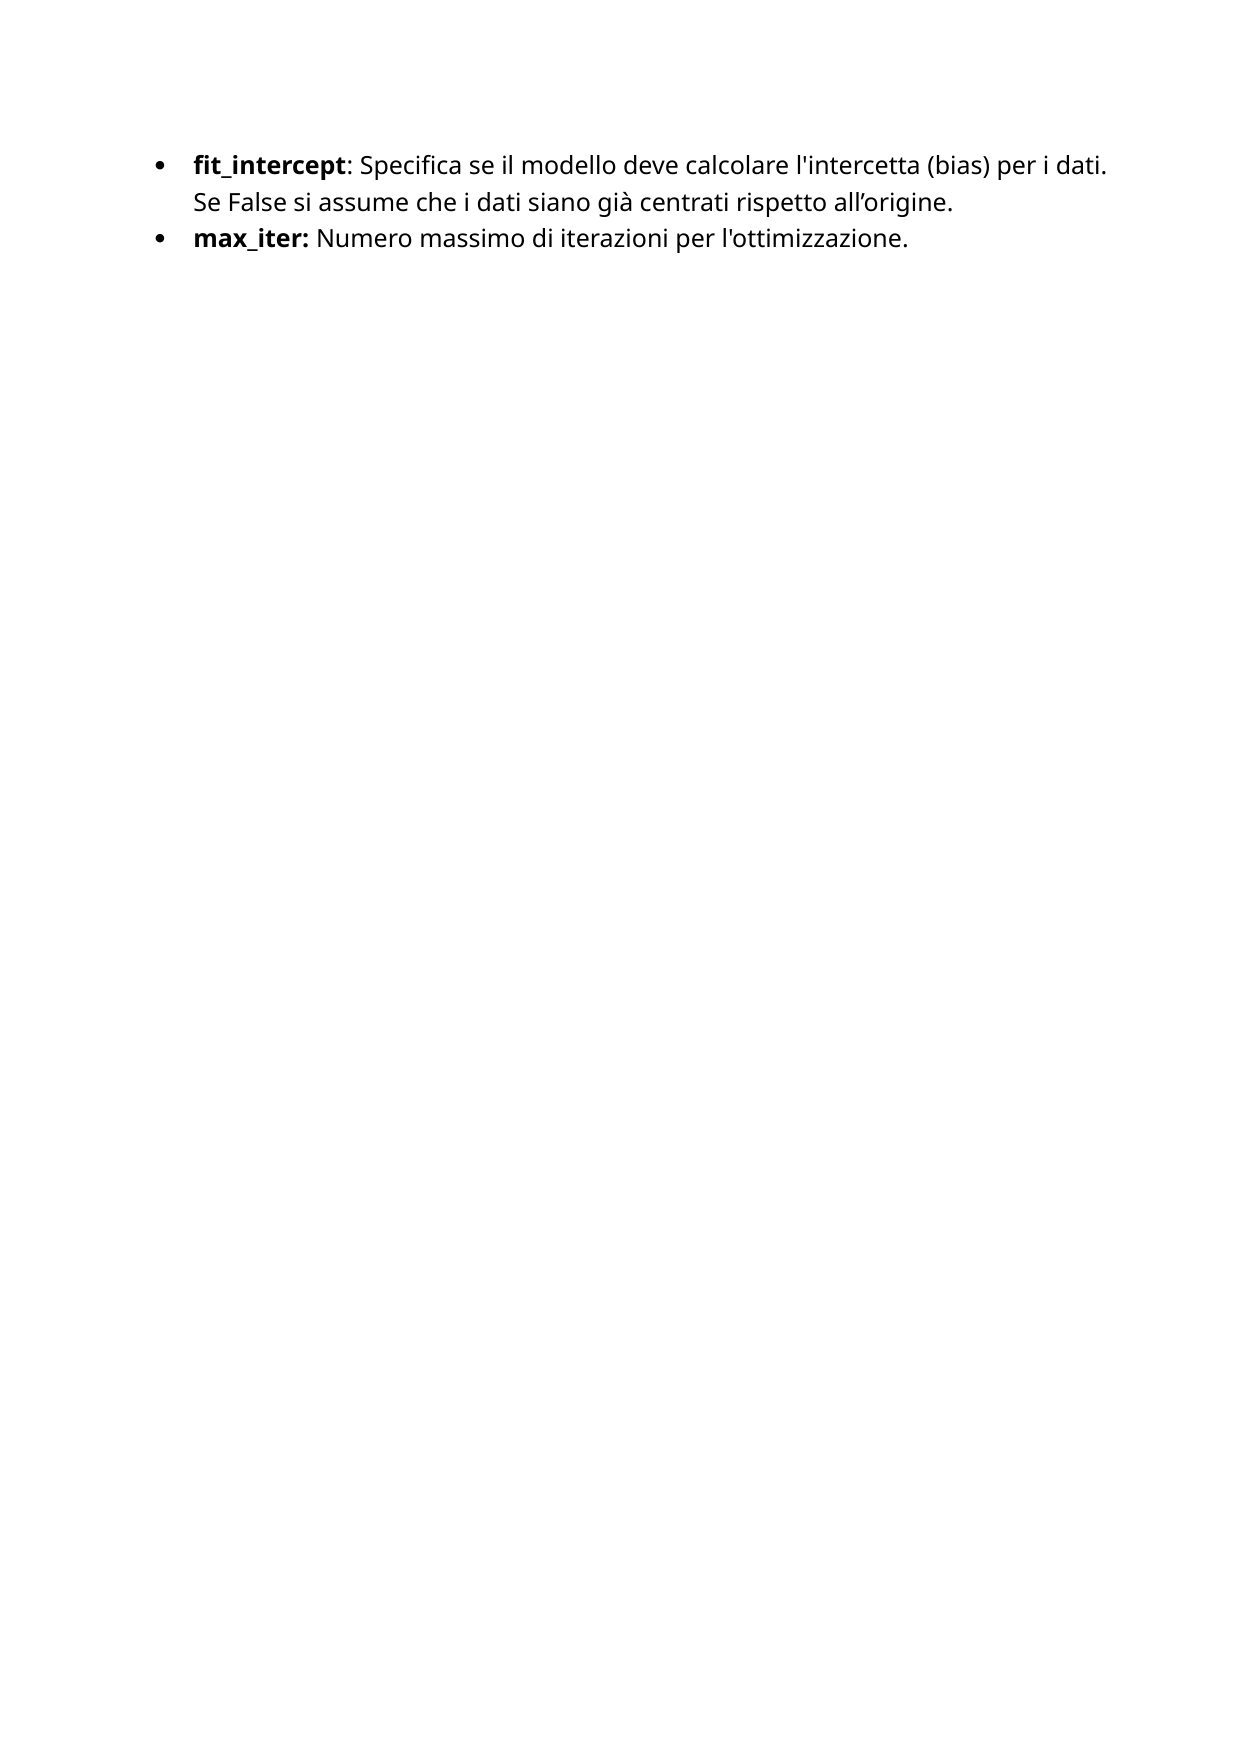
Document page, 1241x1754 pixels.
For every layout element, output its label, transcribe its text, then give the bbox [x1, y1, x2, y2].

list max_iter: Numero massimo di iterazioni per l'ottimizzazione. [156, 221, 1122, 255]
list fit_intercept: Specifica se il modello deve calcolare l'intercetta (bias) per i dati. Se False si assume che i dati siano già centrati rispetto all’origine. [156, 148, 1122, 218]
